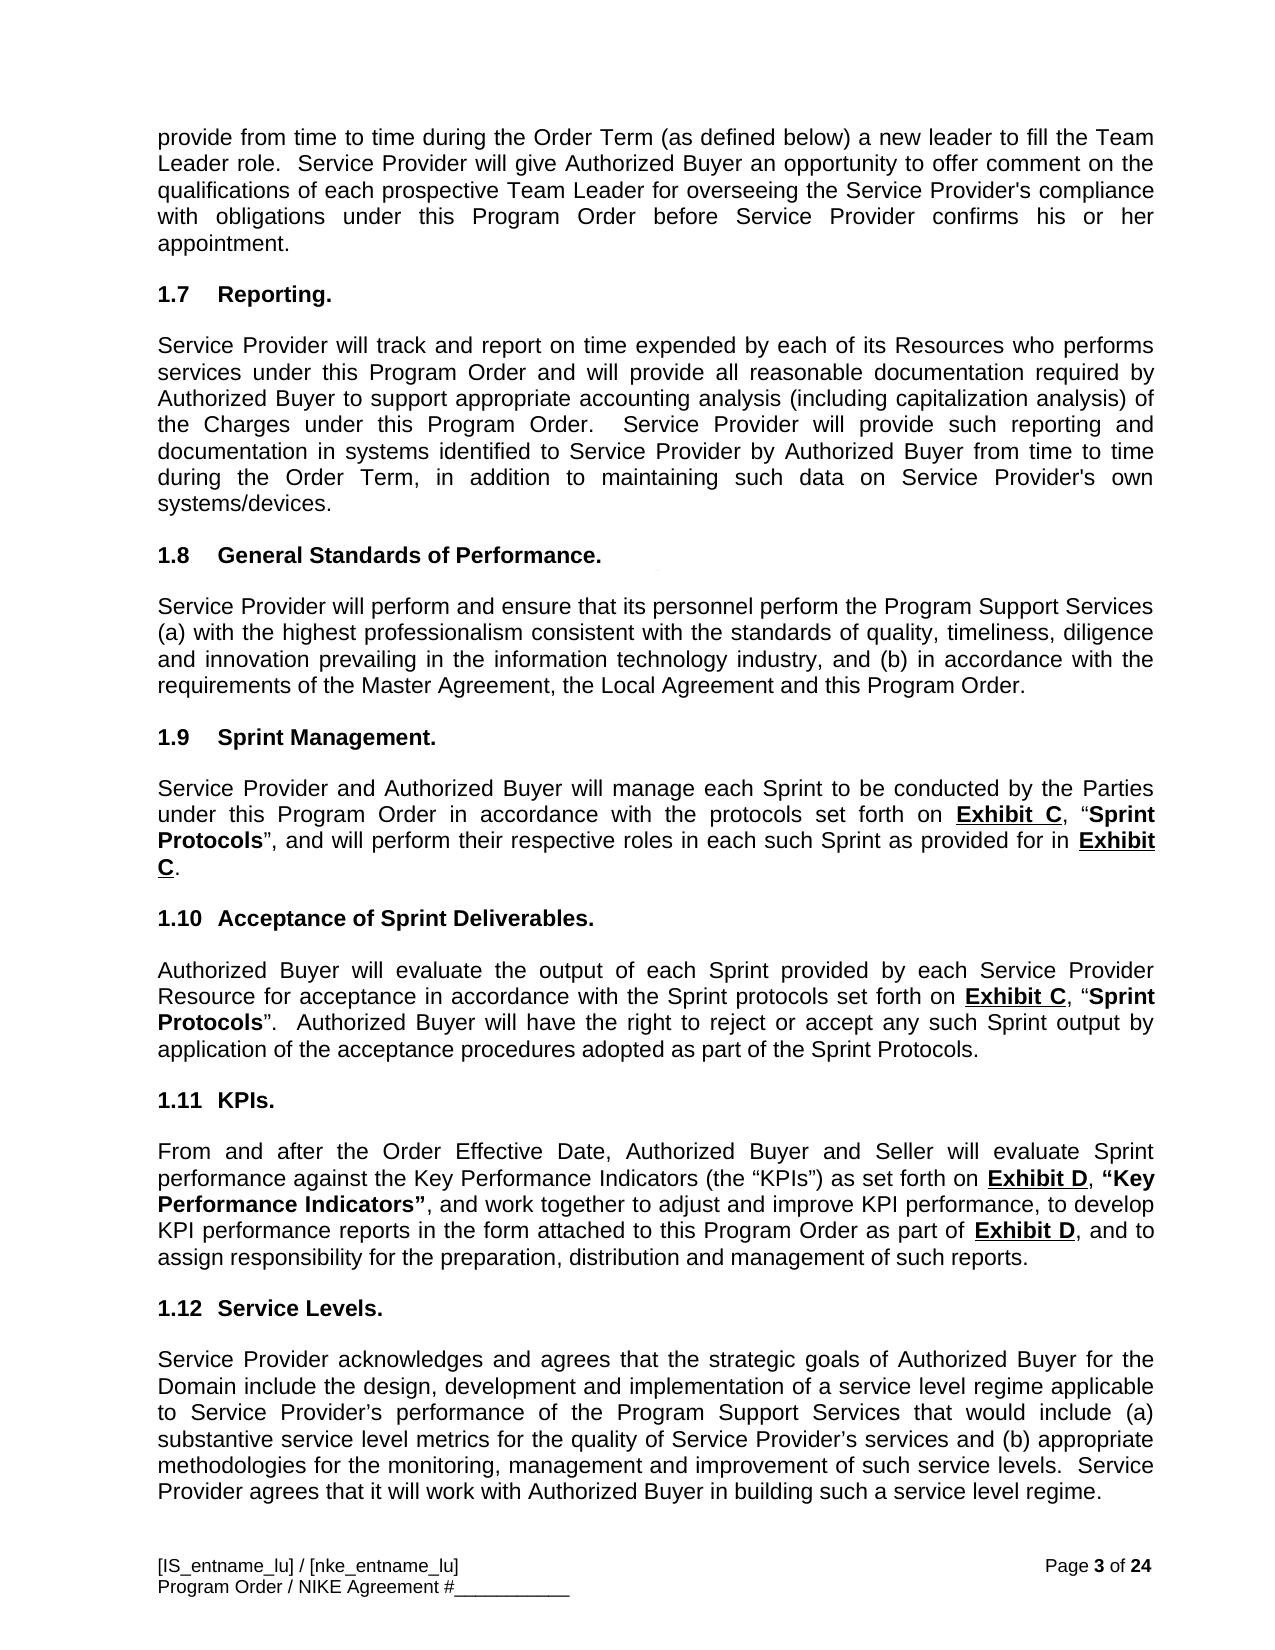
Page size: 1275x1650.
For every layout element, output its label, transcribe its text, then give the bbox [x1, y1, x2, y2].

text Service Provider will track and report on time expended by each of its Resources who performs services under this Program Order and will provide all reasonable documentation required by Authorized Buyer to support appropriate accounting analysis (including capitalization analysis) of the Charges under this Program Order. Service Provider will provide such reporting and documentation in systems identified to Service Provider by Authorized Buyer from time to time during the Order Term, in addition to maintaining such data on Service Provider's own systems/devices. [157, 332, 1155, 517]
subtitle KPIs. [157, 1087, 1155, 1113]
text Service Provider and Authorized Buyer will manage each Sprint to be conducted by the Parties under this Program Order in accordance with the protocols set forth on Exhibit C, “Sprint Protocols”, and will perform their respective roles in each such Sprint as provided for in Exhibit C. [157, 775, 1155, 880]
text Authorized Buyer will evaluate the output of each Sprint provided by each Service Provider Resource for acceptance in accordance with the Sprint protocols set forth on Exhibit C, “Sprint Protocols”. Authorized Buyer will have the right to reject or accept any such Sprint output by application of the acceptance procedures adopted as part of the Sprint Protocols. [157, 957, 1155, 1062]
subtitle Sprint Management. [157, 723, 1155, 750]
subtitle Acceptance of Sprint Deliverables. [157, 905, 1155, 932]
subtitle General Standards of Performance. [157, 542, 1155, 568]
subtitle Reporting. [157, 281, 1155, 307]
text Service Provider acknowledges and agrees that the strategic goals of Authorized Buyer for the Domain include the design, development and implementation of a service level regime applicable to Service Provider’s performance of the Program Support Services that would include (a) substantive service level metrics for the quality of Service Provider’s services and (b) appropriate methodologies for the monitoring, management and improvement of such service levels. Service Provider agrees that it will work with Authorized Buyer in building such a service level regime. [157, 1346, 1155, 1504]
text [157, 124, 1155, 256]
text Service Provider will perform and ensure that its personnel perform the Program Support Services (a) with the highest professionalism consistent with the standards of quality, timeliness, diligence and innovation prevailing in the information technology industry, and (b) in accordance with the requirements of the Master Agreement, the Local Agreement and this Program Order. [157, 593, 1155, 698]
text From and after the Order Effective Date, Authorized Buyer and Seller will evaluate Sprint performance against the Key Performance Indicators (the “KPIs”) as set forth on Exhibit D, “Key Performance Indicators”, and work together to adjust and improve KPI performance, to develop KPI performance reports in the form attached to this Program Order as part of Exhibit D, and to assign responsibility for the preparation, distribution and management of such reports. [157, 1138, 1155, 1270]
subtitle Service Levels. [157, 1295, 1155, 1321]
